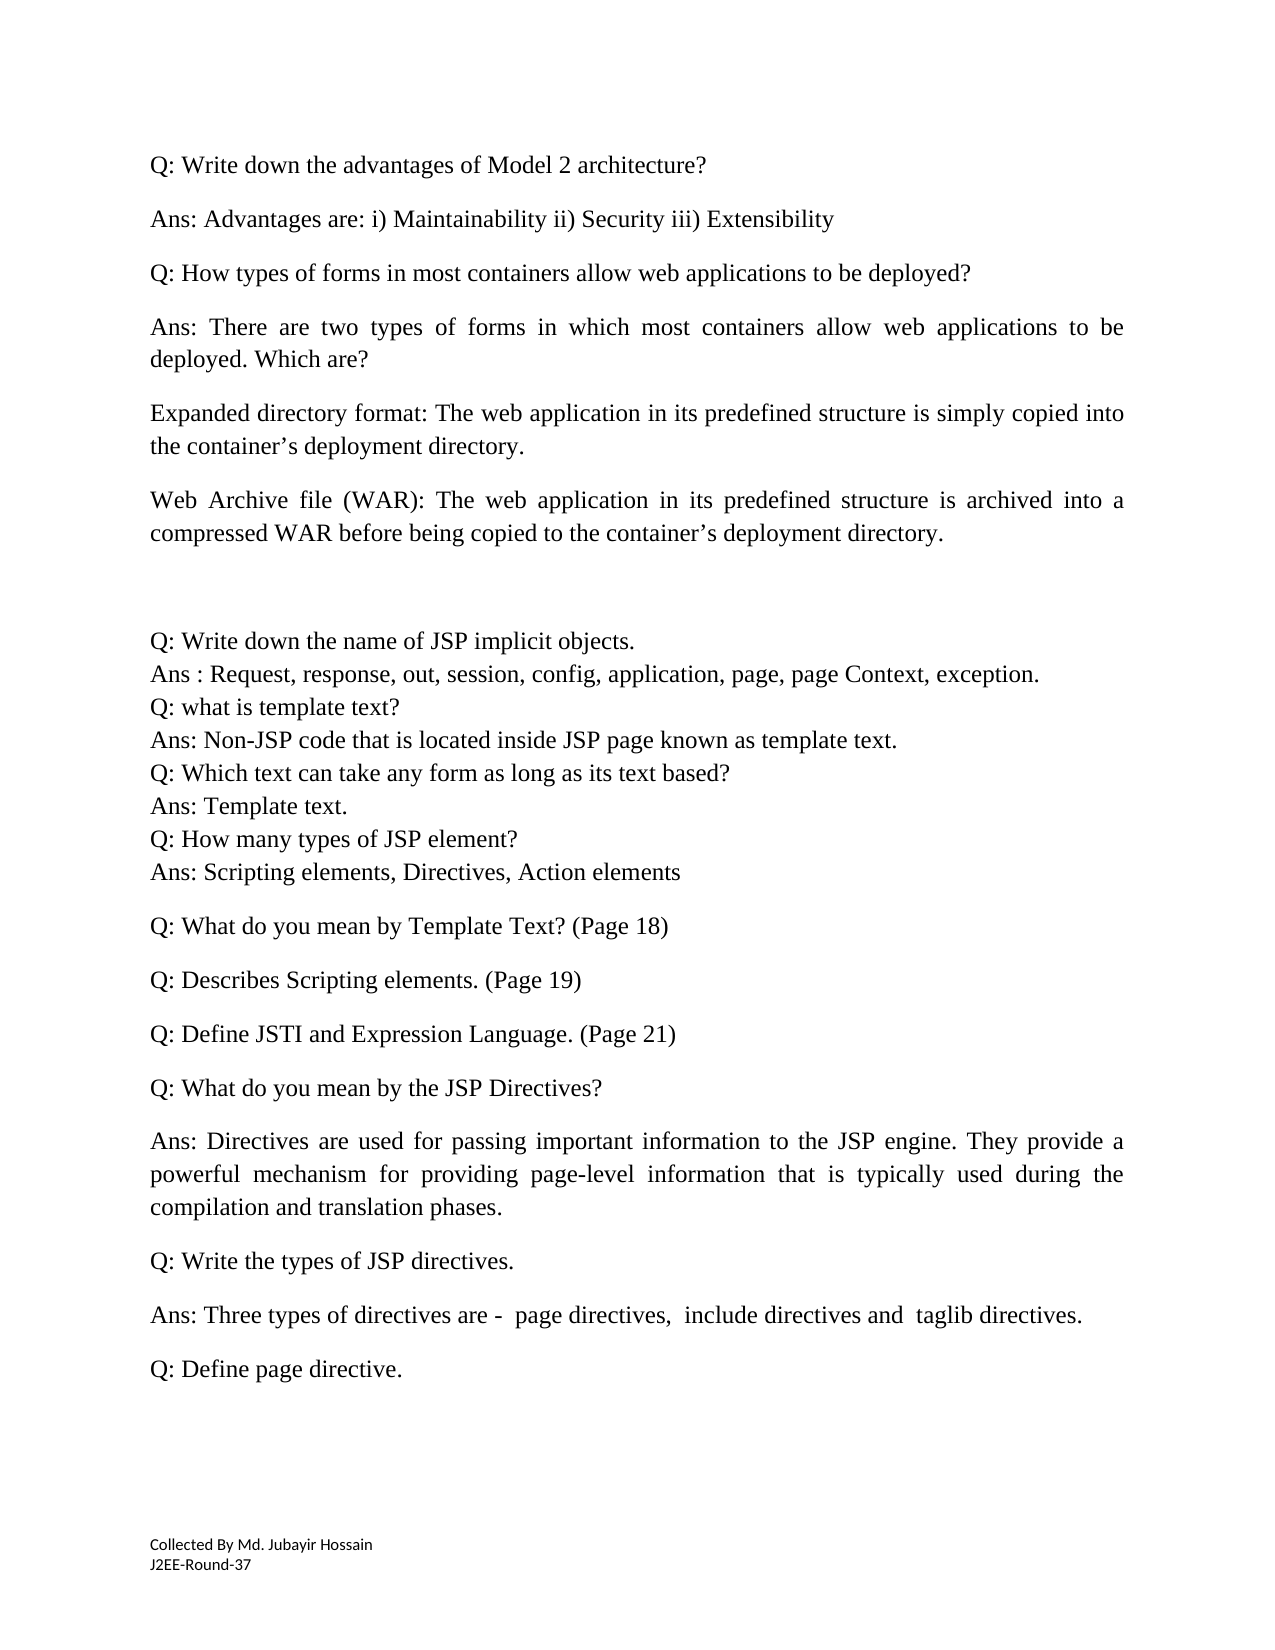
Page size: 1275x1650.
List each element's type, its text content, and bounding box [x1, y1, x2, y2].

text Q: How types of forms in most containers allow web applications to be deployed? [150, 258, 1125, 286]
text Ans: Advantages are: i) Maintainability ii) Security iii) Extensibility [150, 204, 1125, 233]
text Ans: There are two types of forms in which most containers allow web applications to be deployed. Which are? [150, 312, 1125, 373]
text Q: Define page directive. [150, 1354, 1125, 1383]
text Q: Write the types of JSP directives. [150, 1246, 1125, 1275]
text Ans: Directives are used for passing important information to the JSP engine. They provide a powerful mechanism for providing page-level information that is typically used during the compilation and translation phases. [150, 1126, 1125, 1221]
text Web Archive file (WAR): The web application in its predefined structure is archived into a compressed WAR before being copied to the container’s deployment directory. [150, 485, 1125, 547]
text Q: What do you mean by Template Text? (Page 18) [150, 911, 1125, 940]
text Q: Write down the advantages of Model 2 architecture? [150, 150, 1125, 179]
text Q: Describes Scripting elements. (Page 19) [150, 965, 1125, 994]
text Ans: Three types of directives are - page directives, include directives and taglib directives. [150, 1300, 1125, 1329]
text Expanded directory format: The web application in its predefined structure is simply copied into the container’s deployment directory. [150, 398, 1125, 460]
text Q: Define JSTI and Expression Language. (Page 21) [150, 1019, 1125, 1047]
text Q: Write down the name of JSP implicit objects. Ans : Request, response, out, session, config, application, page, page Context, exception. Q: what is template text? Ans: Non-JSP code that is located inside JSP page known as template text. Q: Which text can take any form as long as its text based? Ans: Template text. Q: How many types of JSP element? Ans: Scripting elements, Directives, Action elements [150, 626, 1125, 886]
text Q: What do you mean by the JSP Directives? [150, 1073, 1125, 1101]
